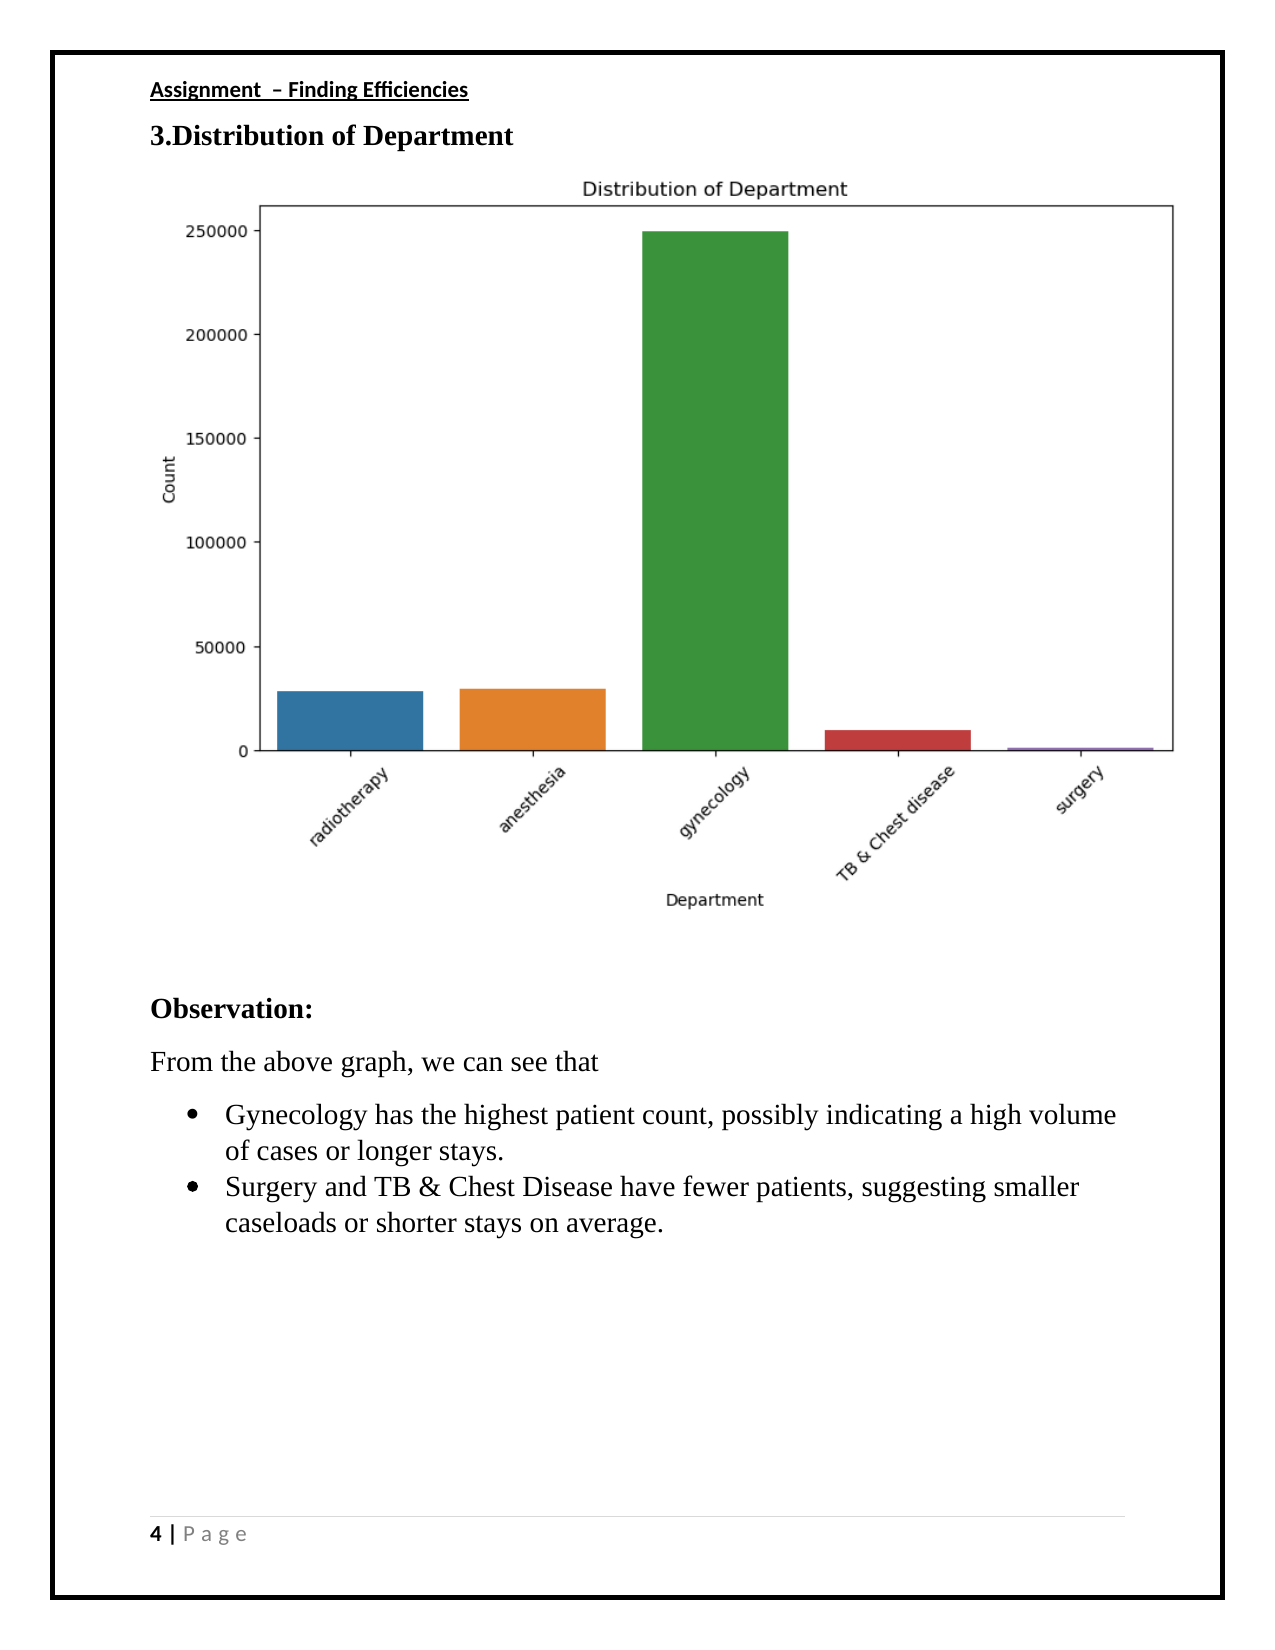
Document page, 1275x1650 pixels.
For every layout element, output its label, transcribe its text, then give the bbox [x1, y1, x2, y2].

list Surgery and TB & Chest Disease have fewer patients, suggesting smaller caseloads or shorter stays on average. [187, 1169, 1125, 1239]
list Gynecology has the highest patient count, possibly indicating a high volume of cases or longer stays. [187, 1097, 1125, 1167]
text 3.Distribution of Department [150, 118, 1125, 152]
picture [150, 171, 1183, 920]
text Observation: [150, 991, 1125, 1025]
text From the above graph, we can see that [150, 1044, 1125, 1078]
